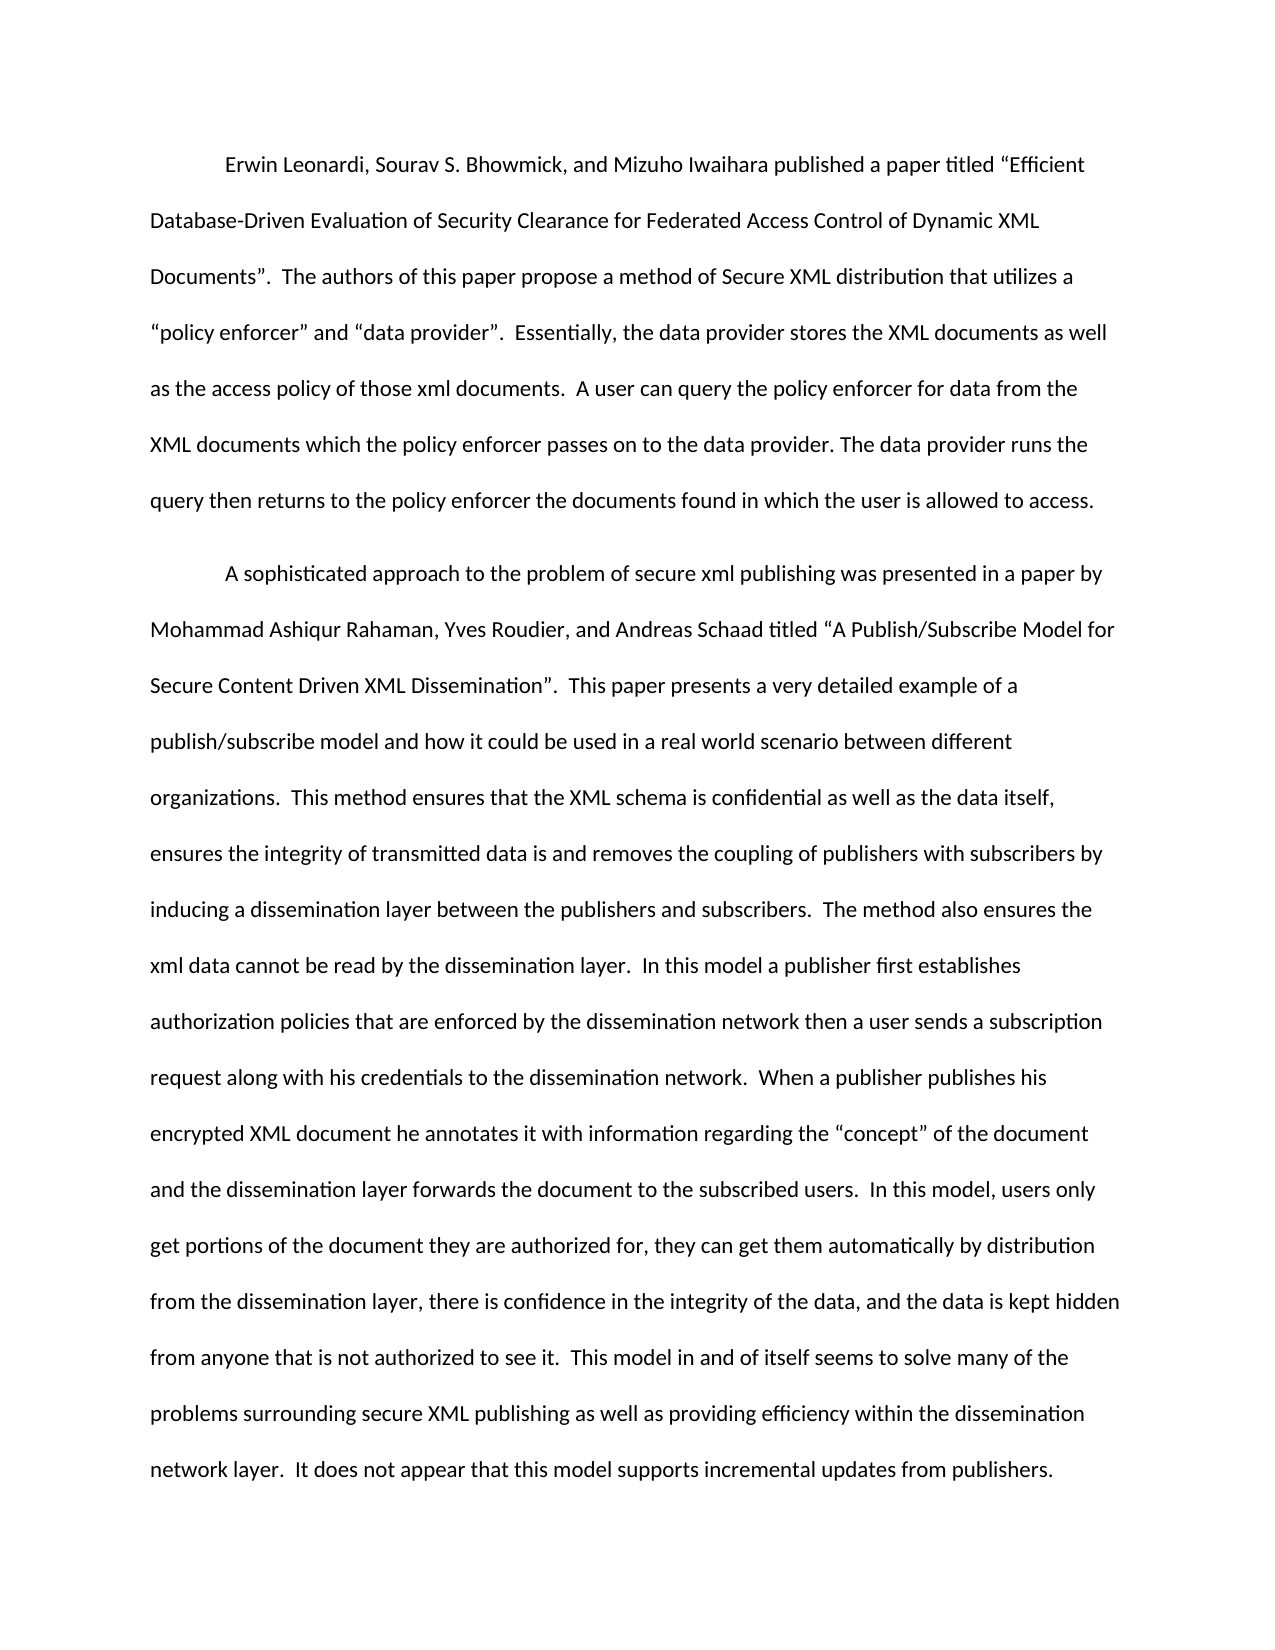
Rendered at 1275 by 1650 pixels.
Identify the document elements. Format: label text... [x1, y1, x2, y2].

text A sophisticated approach to the problem of secure xml publishing was presented in a paper by Mohammad Ashiqur Rahaman, Yves Roudier, and Andreas Schaad titled “A Publish/Subscribe Model for Secure Content Driven XML Dissemination”. This paper presents a very detailed example of a publish/subscribe model and how it could be used in a real world scenario between different organizations. This method ensures that the XML schema is confidential as well as the data itself, ensures the integrity of transmitted data is and removes the coupling of publishers with subscribers by inducing a dissemination layer between the publishers and subscribers. The method also ensures the xml data cannot be read by the dissemination layer. In this model a publisher first establishes authorization policies that are enforced by the dissemination network then a user sends a subscription request along with his credentials to the dissemination network. When a publisher publishes his encrypted XML document he annotates it with information regarding the “concept” of the document and the dissemination layer forwards the document to the subscribed users. In this model, users only get portions of the document they are authorized for, they can get them automatically by distribution from the dissemination layer, there is confidence in the integrity of the data, and the data is kept hidden from anyone that is not authorized to see it. This model in and of itself seems to solve many of the problems surrounding secure XML publishing as well as providing efficiency within the dissemination network layer. It does not appear that this model supports incremental updates from publishers. [150, 559, 1125, 1484]
text Erwin Leonardi, Sourav S. Bhowmick, and Mizuho Iwaihara published a paper titled “Efficient Database-Driven Evaluation of Security Clearance for Federated Access Control of Dynamic XML Documents”. The authors of this paper propose a method of Secure XML distribution that utilizes a “policy enforcer” and “data provider”. Essentially, the data provider stores the XML documents as well as the access policy of those xml documents. A user can query the policy enforcer for data from the XML documents which the policy enforcer passes on to the data provider. The data provider runs the query then returns to the policy enforcer the documents found in which the user is allowed to access. [150, 150, 1125, 514]
